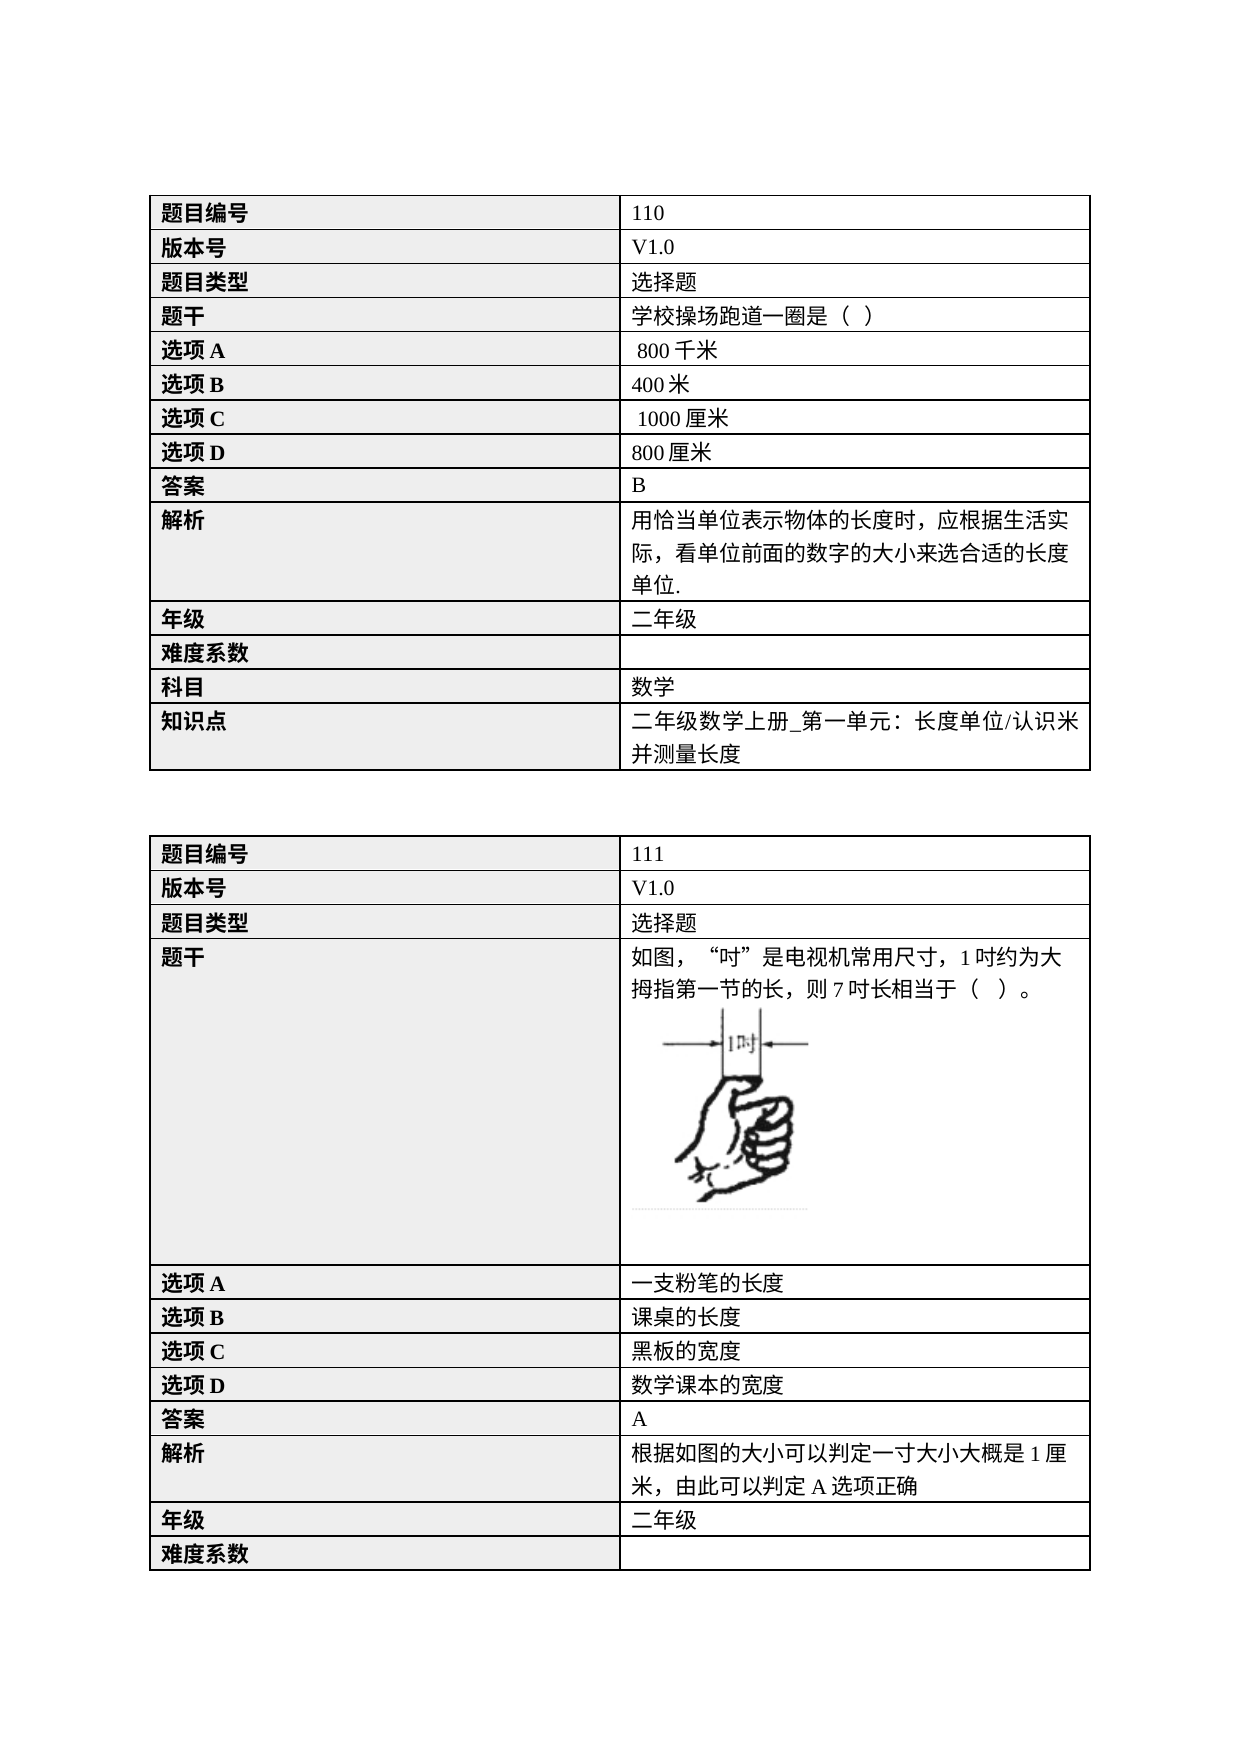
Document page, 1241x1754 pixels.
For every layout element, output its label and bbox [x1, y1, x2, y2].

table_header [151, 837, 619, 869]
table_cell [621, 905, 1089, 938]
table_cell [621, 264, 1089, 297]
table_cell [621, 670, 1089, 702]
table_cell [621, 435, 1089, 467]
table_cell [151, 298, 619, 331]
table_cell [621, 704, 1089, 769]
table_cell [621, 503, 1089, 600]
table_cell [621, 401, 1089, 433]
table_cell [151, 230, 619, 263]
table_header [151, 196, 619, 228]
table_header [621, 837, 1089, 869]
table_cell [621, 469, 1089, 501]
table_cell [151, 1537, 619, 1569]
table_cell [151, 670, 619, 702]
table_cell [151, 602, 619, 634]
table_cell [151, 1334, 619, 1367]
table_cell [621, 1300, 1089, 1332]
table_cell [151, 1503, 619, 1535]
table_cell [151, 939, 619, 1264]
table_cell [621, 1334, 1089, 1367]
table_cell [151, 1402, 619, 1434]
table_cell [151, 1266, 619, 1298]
picture [631, 1006, 809, 1229]
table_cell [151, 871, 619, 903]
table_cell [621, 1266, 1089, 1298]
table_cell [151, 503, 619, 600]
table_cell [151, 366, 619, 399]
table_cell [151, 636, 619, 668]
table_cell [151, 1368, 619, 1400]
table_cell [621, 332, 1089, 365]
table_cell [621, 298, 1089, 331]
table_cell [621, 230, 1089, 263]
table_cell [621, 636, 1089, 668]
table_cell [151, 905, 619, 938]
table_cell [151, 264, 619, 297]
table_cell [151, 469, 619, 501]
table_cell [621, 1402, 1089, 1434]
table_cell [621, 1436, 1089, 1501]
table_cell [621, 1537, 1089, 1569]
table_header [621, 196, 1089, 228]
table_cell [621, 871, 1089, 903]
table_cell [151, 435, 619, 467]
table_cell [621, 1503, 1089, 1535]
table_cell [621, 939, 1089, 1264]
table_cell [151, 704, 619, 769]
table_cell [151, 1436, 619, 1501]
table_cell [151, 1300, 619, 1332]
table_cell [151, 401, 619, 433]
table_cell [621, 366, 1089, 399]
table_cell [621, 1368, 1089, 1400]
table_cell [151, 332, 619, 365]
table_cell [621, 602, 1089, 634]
